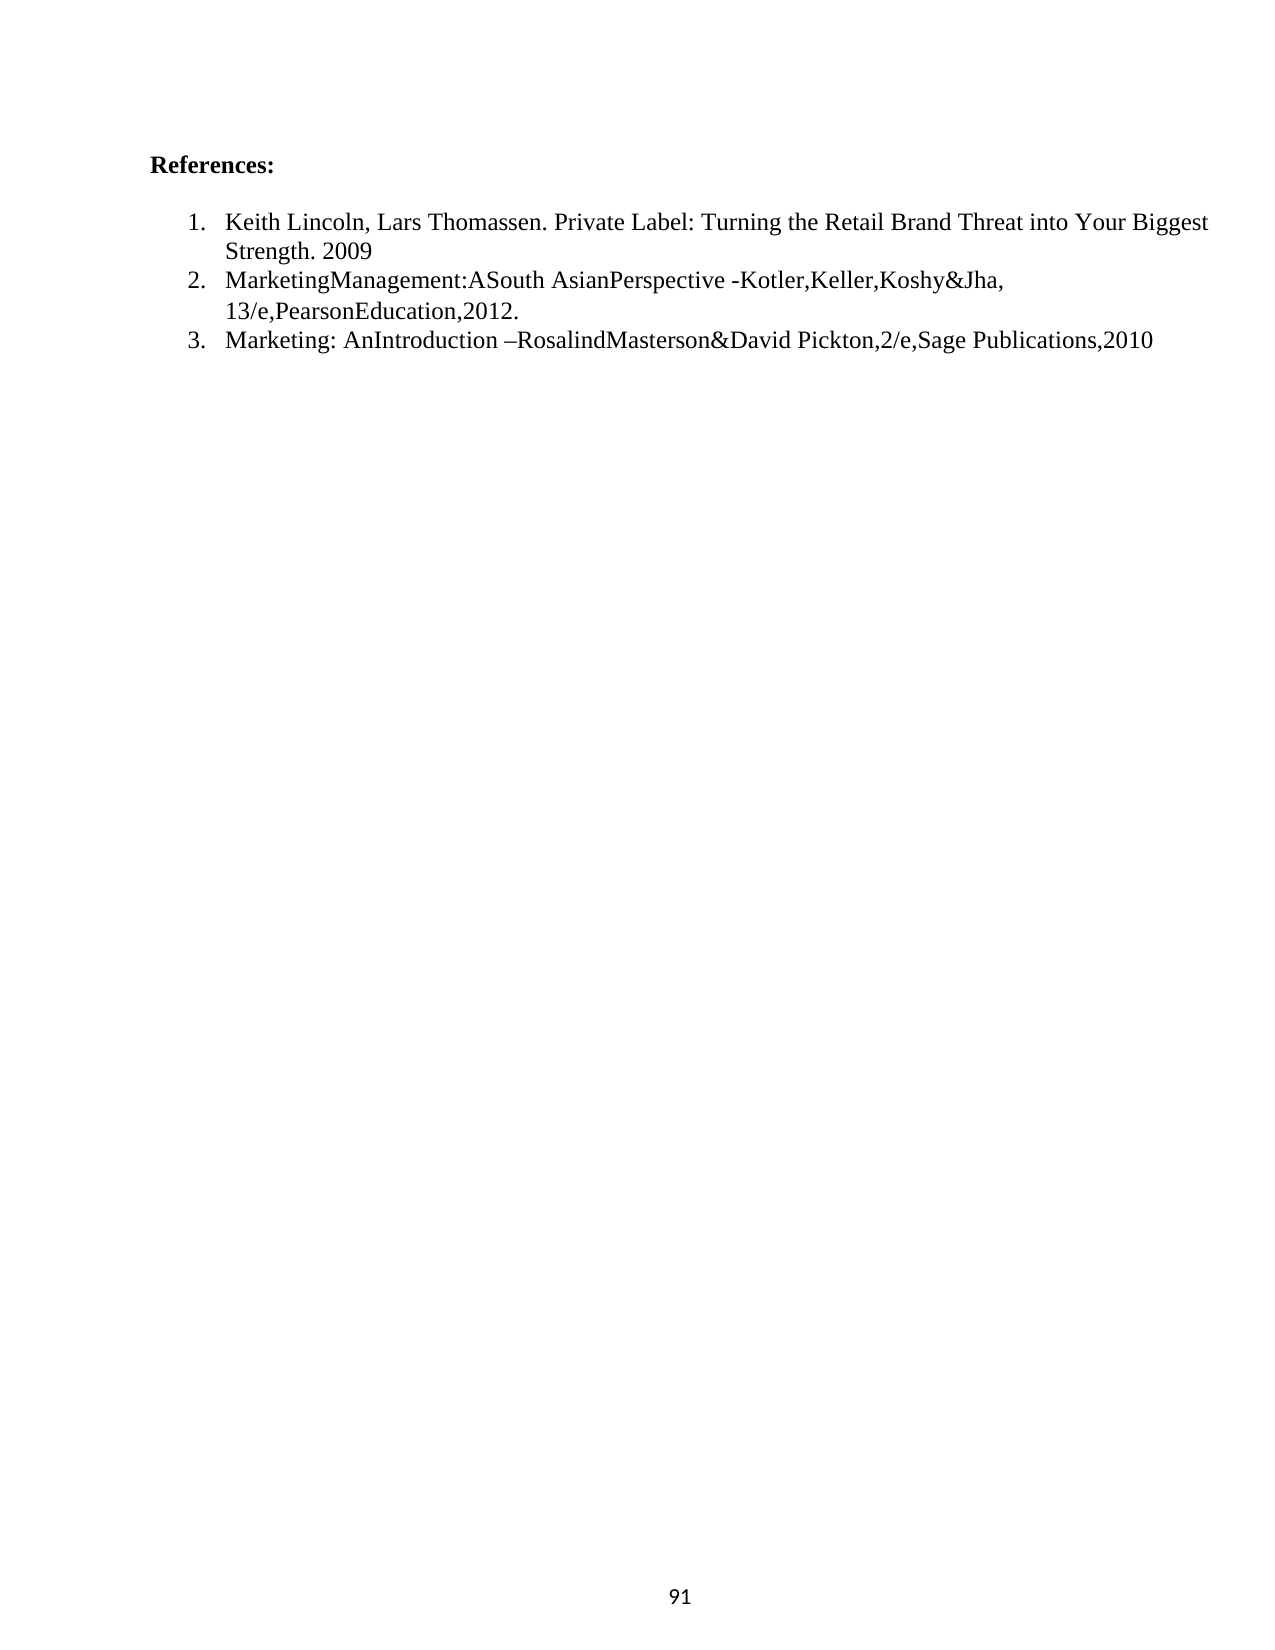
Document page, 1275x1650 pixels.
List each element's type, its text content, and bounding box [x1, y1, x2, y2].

list Keith Lincoln, Lars Thomassen. Private Label: Turning the Retail Brand Threat into Your Biggest Strength. 2009 [187, 207, 1209, 265]
text References: [150, 150, 1209, 179]
list Marketing: AnIntroduction –RosalindMasterson&David Pickton,2/e,Sage Publications,2010 [187, 325, 1209, 353]
list MarketingManagement:ASouth AsianPerspective -Kotler,Keller,Koshy&Jha, 13/e,PearsonEducation,2012. [187, 265, 1209, 325]
